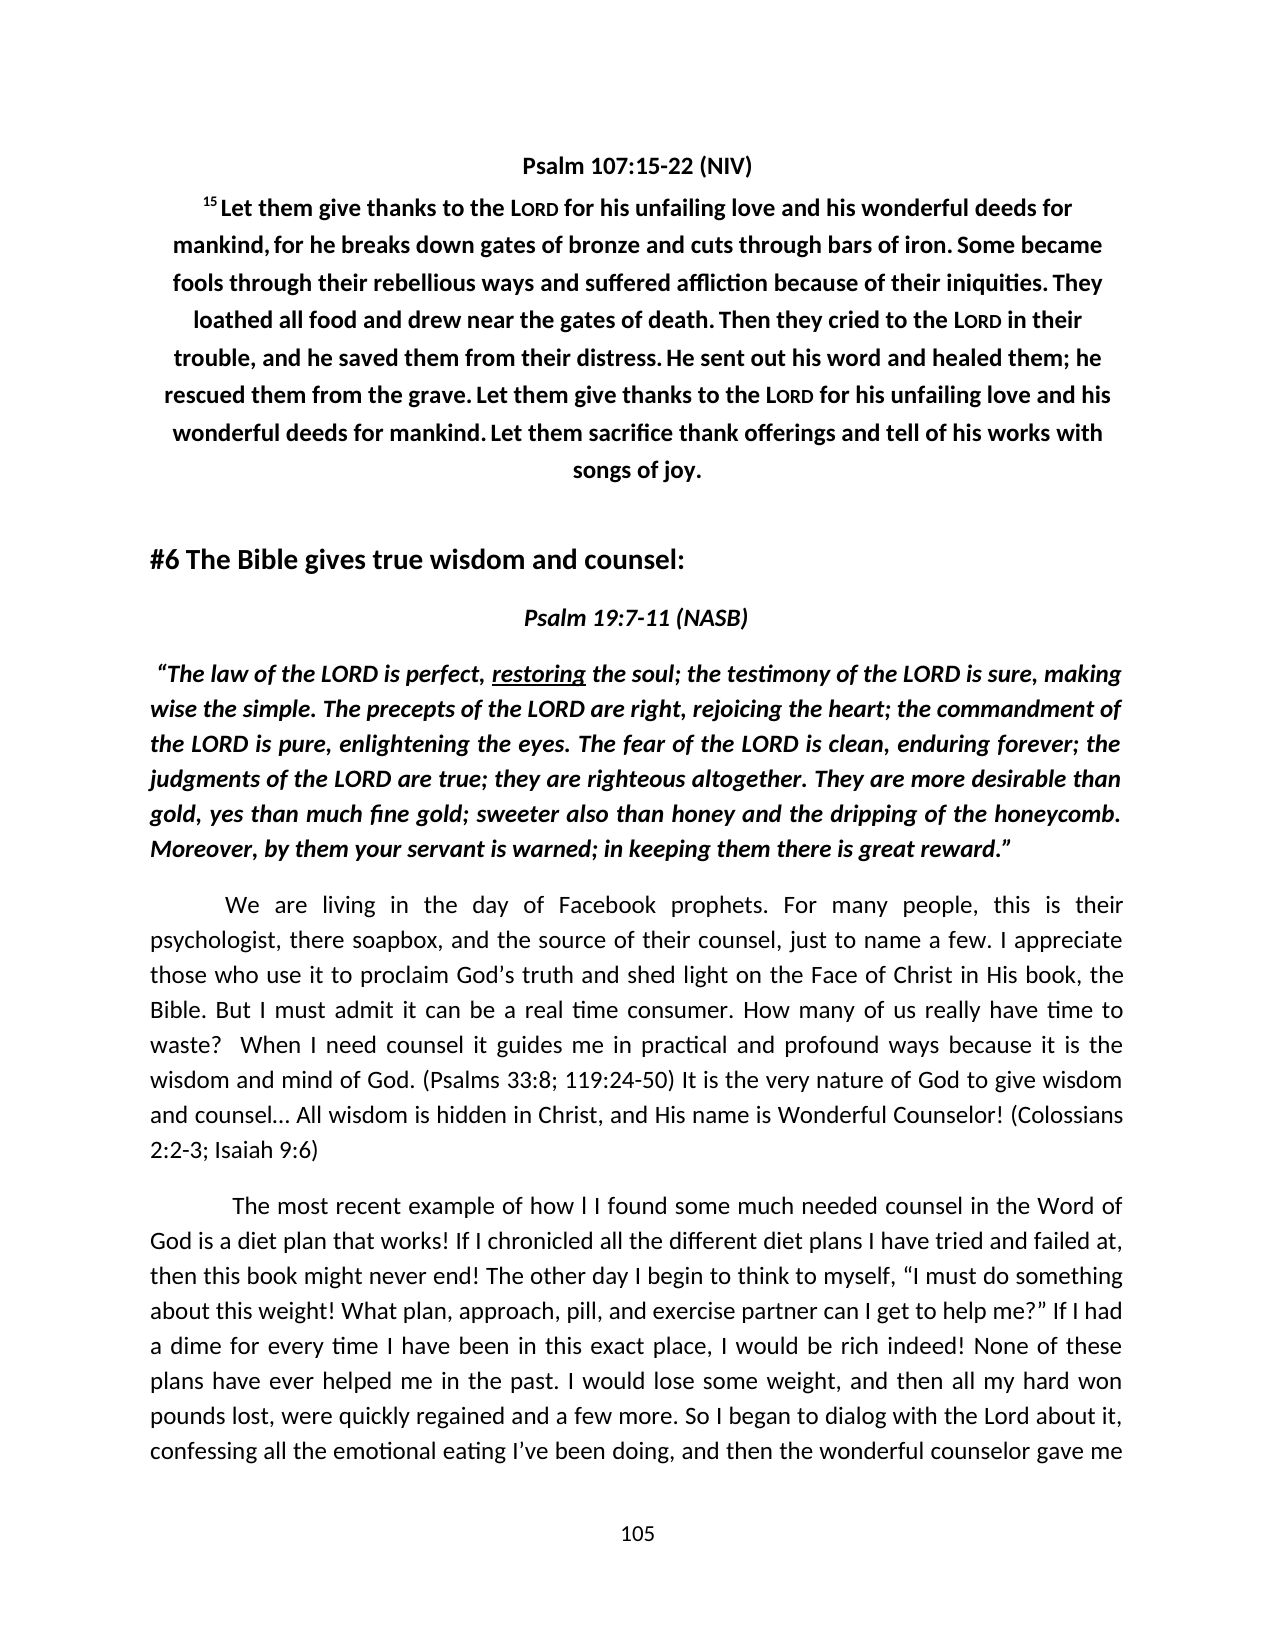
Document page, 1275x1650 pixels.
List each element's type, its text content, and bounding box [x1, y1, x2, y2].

text 15 Let them give thanks to the Lord for his unfailing love and his wonderful deeds for mankind, for he breaks down gates of bronze and cuts through bars of iron. Some became fools through their rebellious ways and suffered affliction because of their iniquities. They loathed all food and drew near the gates of death. Then they cried to the Lord in their trouble, and he saved them from their distress. He sent out his word and healed them; he rescued them from the grave. Let them give thanks to the Lord for his unfailing love and his wonderful deeds for mankind. Let them sacrifice thank offerings and tell of his works with songs of joy. [150, 185, 1125, 485]
text We are living in the day of Facebook prophets. For many people, this is their psychologist, there soapbox, and the source of their counsel, just to name a few. I appreciate those who use it to proclaim God’s truth and shed light on the Face of Christ in His book, the Bible. But I must admit it can be a real time consumer. How many of us really have time to waste? When I need counsel it guides me in practical and profound ways because it is the wisdom and mind of God. (Psalms 33:8; 119:24-50) It is the very nature of God to give wisdom and counsel… All wisdom is hidden in Christ, and His name is Wonderful Counselor! (Colossians 2:2-3; Isaiah 9:6) [150, 889, 1125, 1165]
text “The law of the LORD is perfect, restoring the soul; the testimony of the LORD is sure, making wise the simple. The precepts of the LORD are right, rejoicing the heart; the commandment of the LORD is pure, enlightening the eyes. The fear of the LORD is clean, enduring forever; the judgments of the LORD are true; they are righteous altogether. They are more desirable than gold, yes than much fine gold; sweeter also than honey and the dripping of the honeycomb. Moreover, by them your servant is warned; in keeping them there is great reward.” [150, 658, 1125, 864]
text Psalm 19:7-11 (NASB) [150, 603, 1125, 633]
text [150, 1190, 1125, 1466]
subtitle Psalm 107:15-22 (NIV) [150, 150, 1125, 181]
text #6 The Bible gives true wisdom and counsel: [150, 541, 1125, 576]
